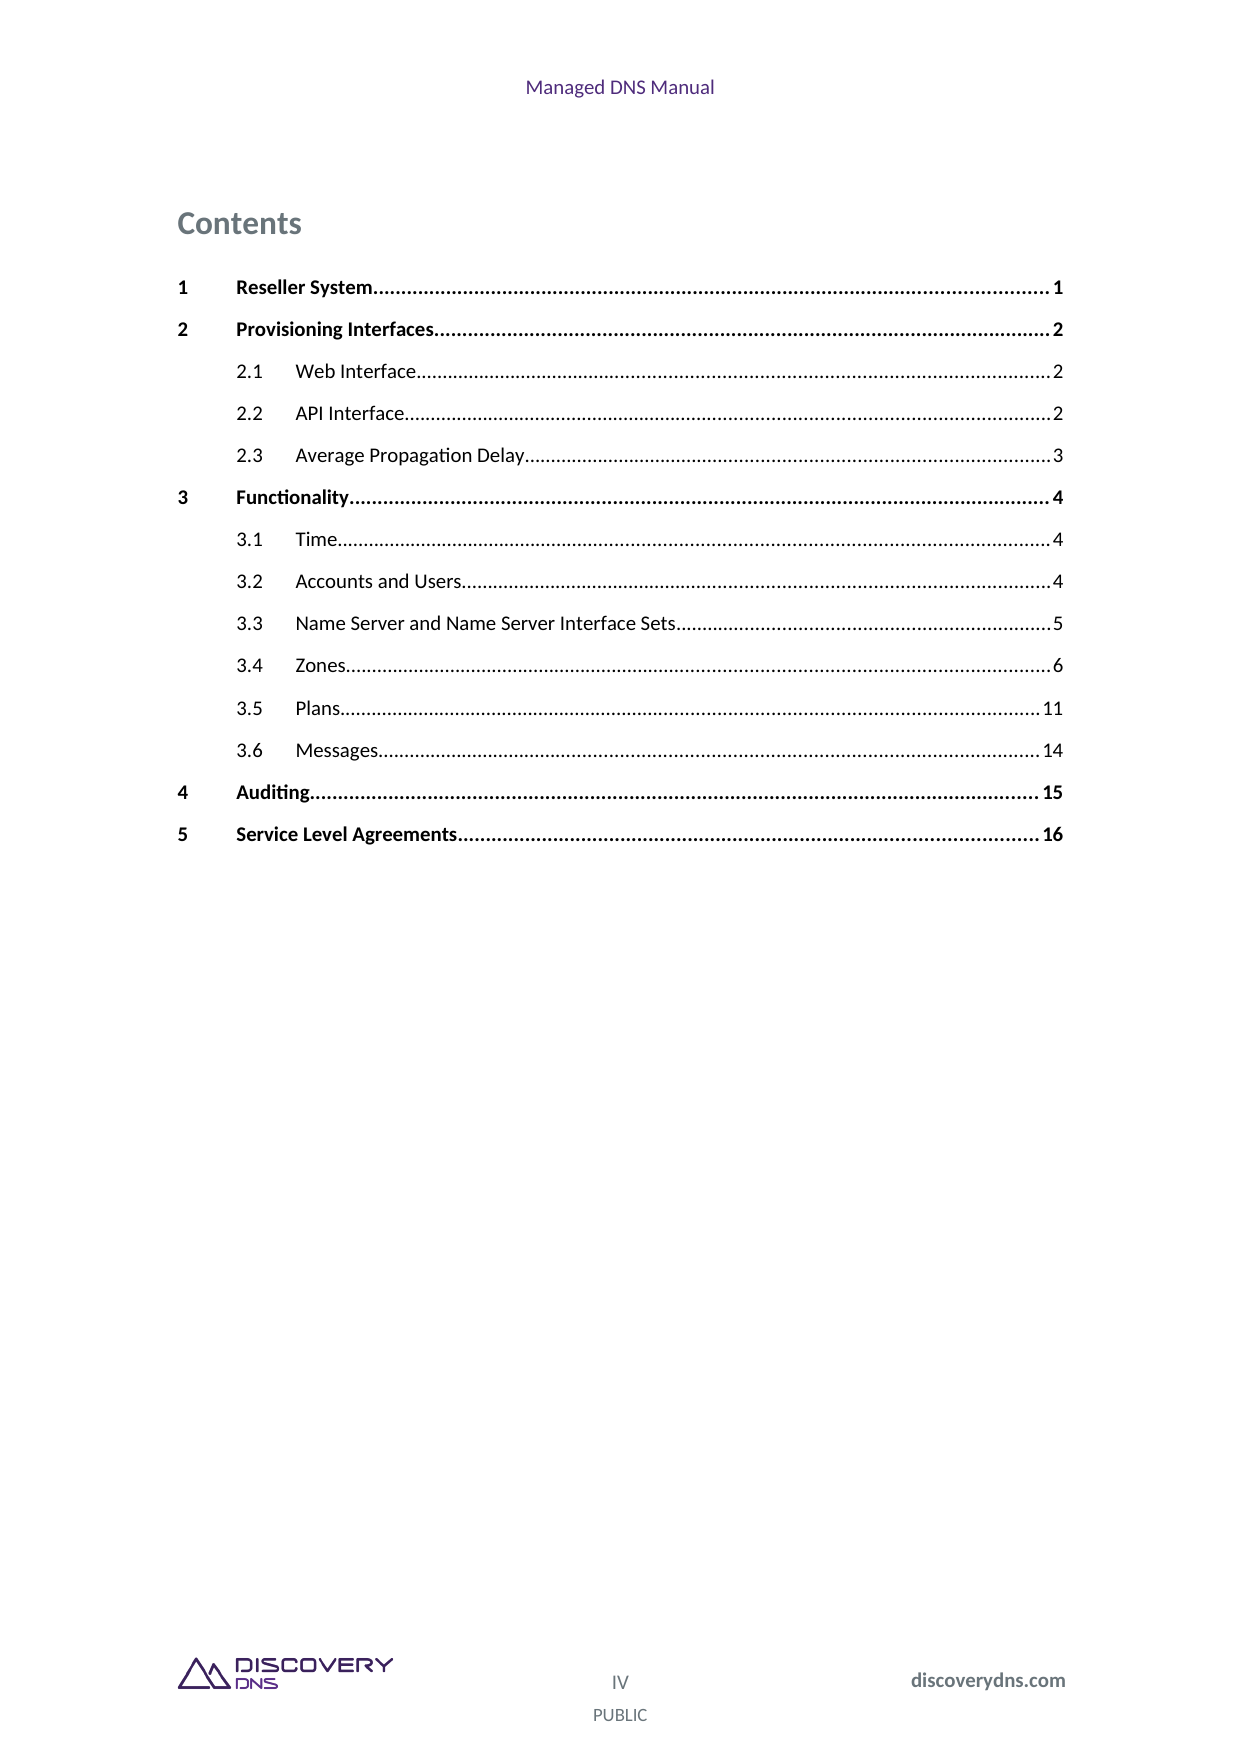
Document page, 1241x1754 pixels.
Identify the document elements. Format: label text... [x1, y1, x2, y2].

text 5 Service Level Agreements 16 [177, 821, 1063, 846]
text 3.1 Time 4 [236, 526, 1063, 552]
text 3.2 Accounts and Users 4 [236, 568, 1063, 594]
text 3.6 Messages 14 [236, 737, 1063, 762]
text 4 Auditing 15 [177, 779, 1063, 804]
subtitle Contents [177, 202, 1063, 243]
text 3 Functionality 4 [177, 484, 1063, 510]
picture [177, 1656, 394, 1690]
text 1 Reseller System 1 [177, 274, 1063, 299]
text 2.1 Web Interface 2 [236, 358, 1063, 383]
text 3.3 Name Server and Name Server Interface Sets 5 [236, 611, 1063, 636]
text 2 Provisioning Interfaces 2 [177, 316, 1063, 341]
text 3.4 Zones 6 [236, 653, 1063, 678]
text 2.2 API Interface 2 [236, 400, 1063, 426]
text 2.3 Average Propagation Delay 3 [236, 442, 1063, 468]
text 3.5 Plans 11 [236, 695, 1063, 720]
